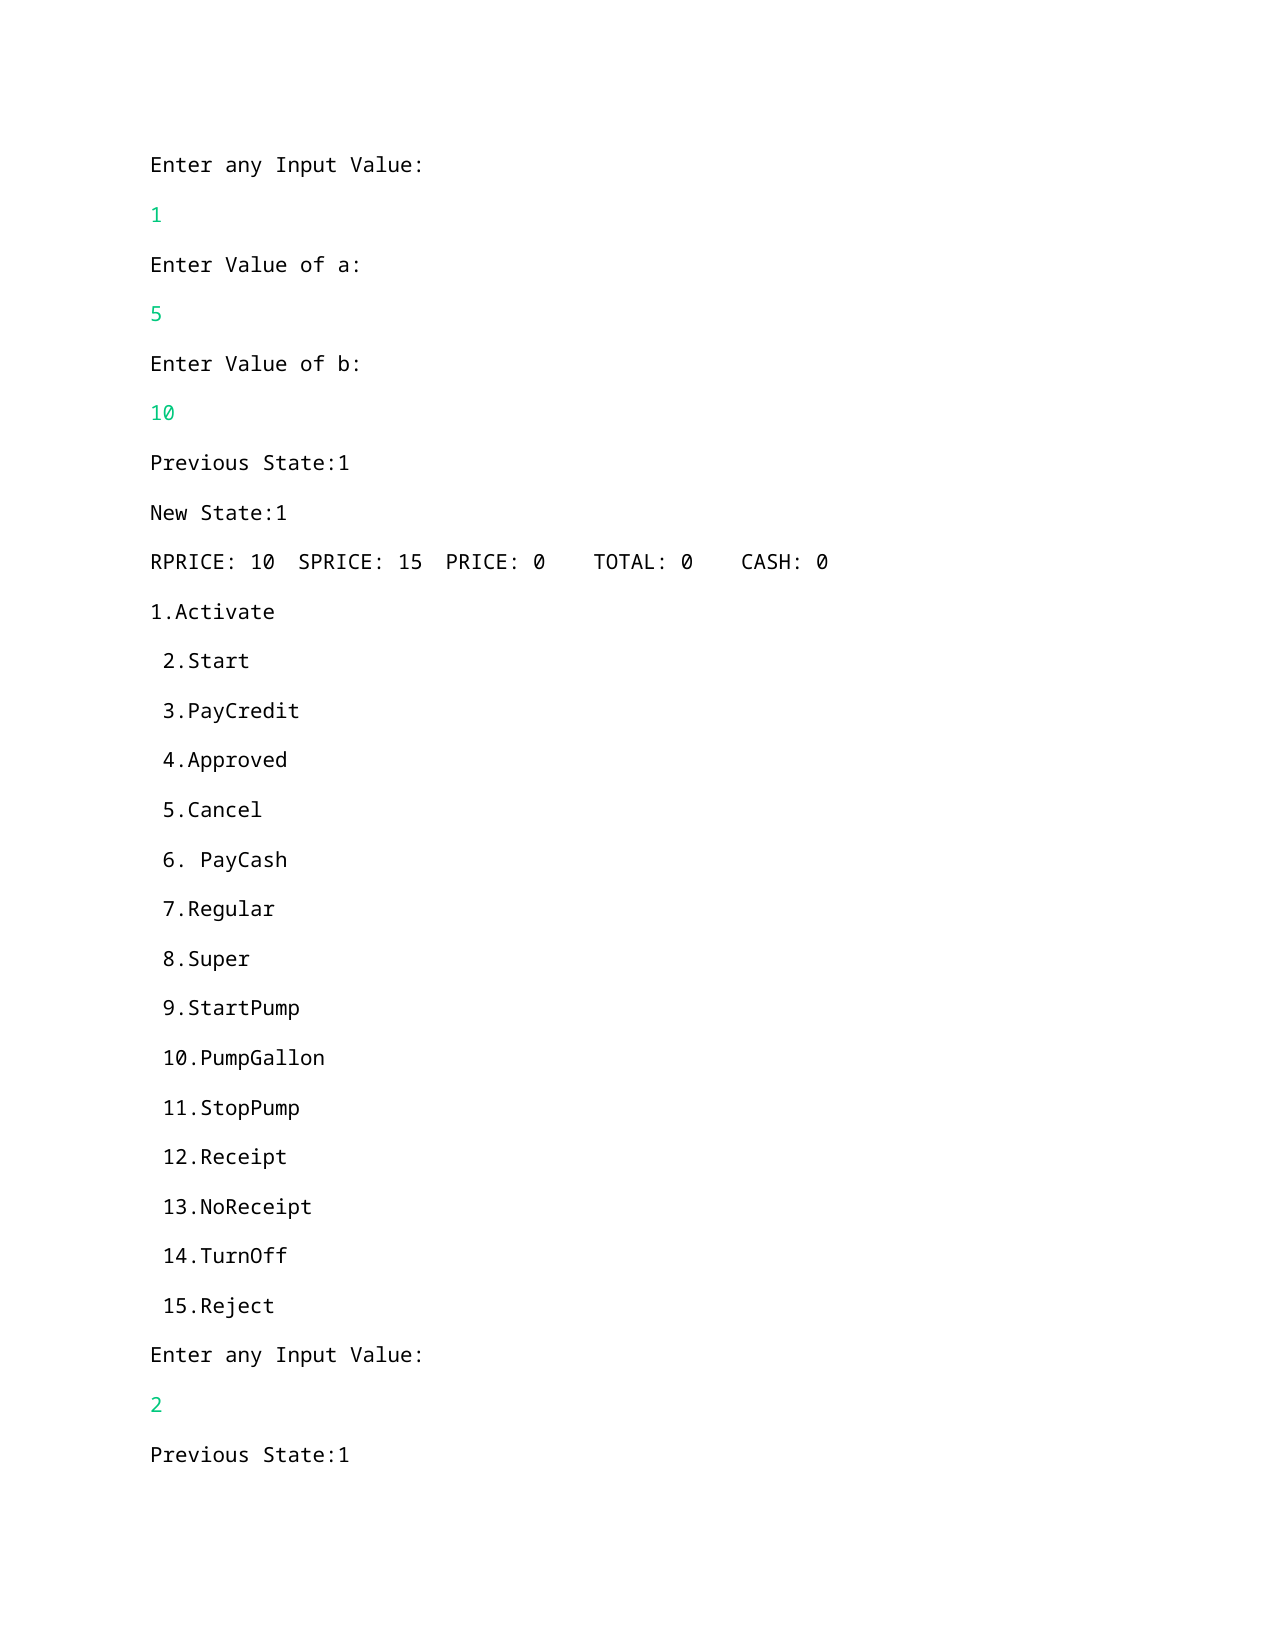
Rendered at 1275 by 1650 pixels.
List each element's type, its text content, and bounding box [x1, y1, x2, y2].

text Enter Value of a: [150, 249, 1125, 278]
text 3.PayCredit [150, 695, 1125, 724]
text 2 [150, 1389, 1125, 1418]
text 8.Super [150, 943, 1125, 972]
text 4.Approved [150, 745, 1125, 774]
text 14.TurnOff [150, 1241, 1125, 1269]
text 11.StopPump [150, 1092, 1125, 1121]
text Previous State:1 [150, 447, 1125, 476]
text 7.Regular [150, 894, 1125, 922]
text 1 [150, 199, 1125, 228]
text 2.Start [150, 646, 1125, 674]
text Previous State:1 [150, 1439, 1125, 1468]
text Enter Value of b: [150, 348, 1125, 377]
text Enter any Input Value: [150, 1340, 1125, 1369]
text 5.Cancel [150, 794, 1125, 823]
text Enter any Input Value: [150, 150, 1125, 179]
text 5 [150, 299, 1125, 327]
text 6. PayCash [150, 844, 1125, 873]
text 13.NoReceipt [150, 1191, 1125, 1220]
text 9.StartPump [150, 993, 1125, 1022]
text 10 [150, 398, 1125, 427]
text 15.Reject [150, 1290, 1125, 1319]
text 1.Activate [150, 596, 1125, 625]
text RPRICE: 10 SPRICE: 15 PRICE: 0 TOTAL: 0 CASH: 0 [150, 547, 1125, 575]
text 12.Receipt [150, 1142, 1125, 1170]
text New State:1 [150, 497, 1125, 526]
text 10.PumpGallon [150, 1042, 1125, 1071]
